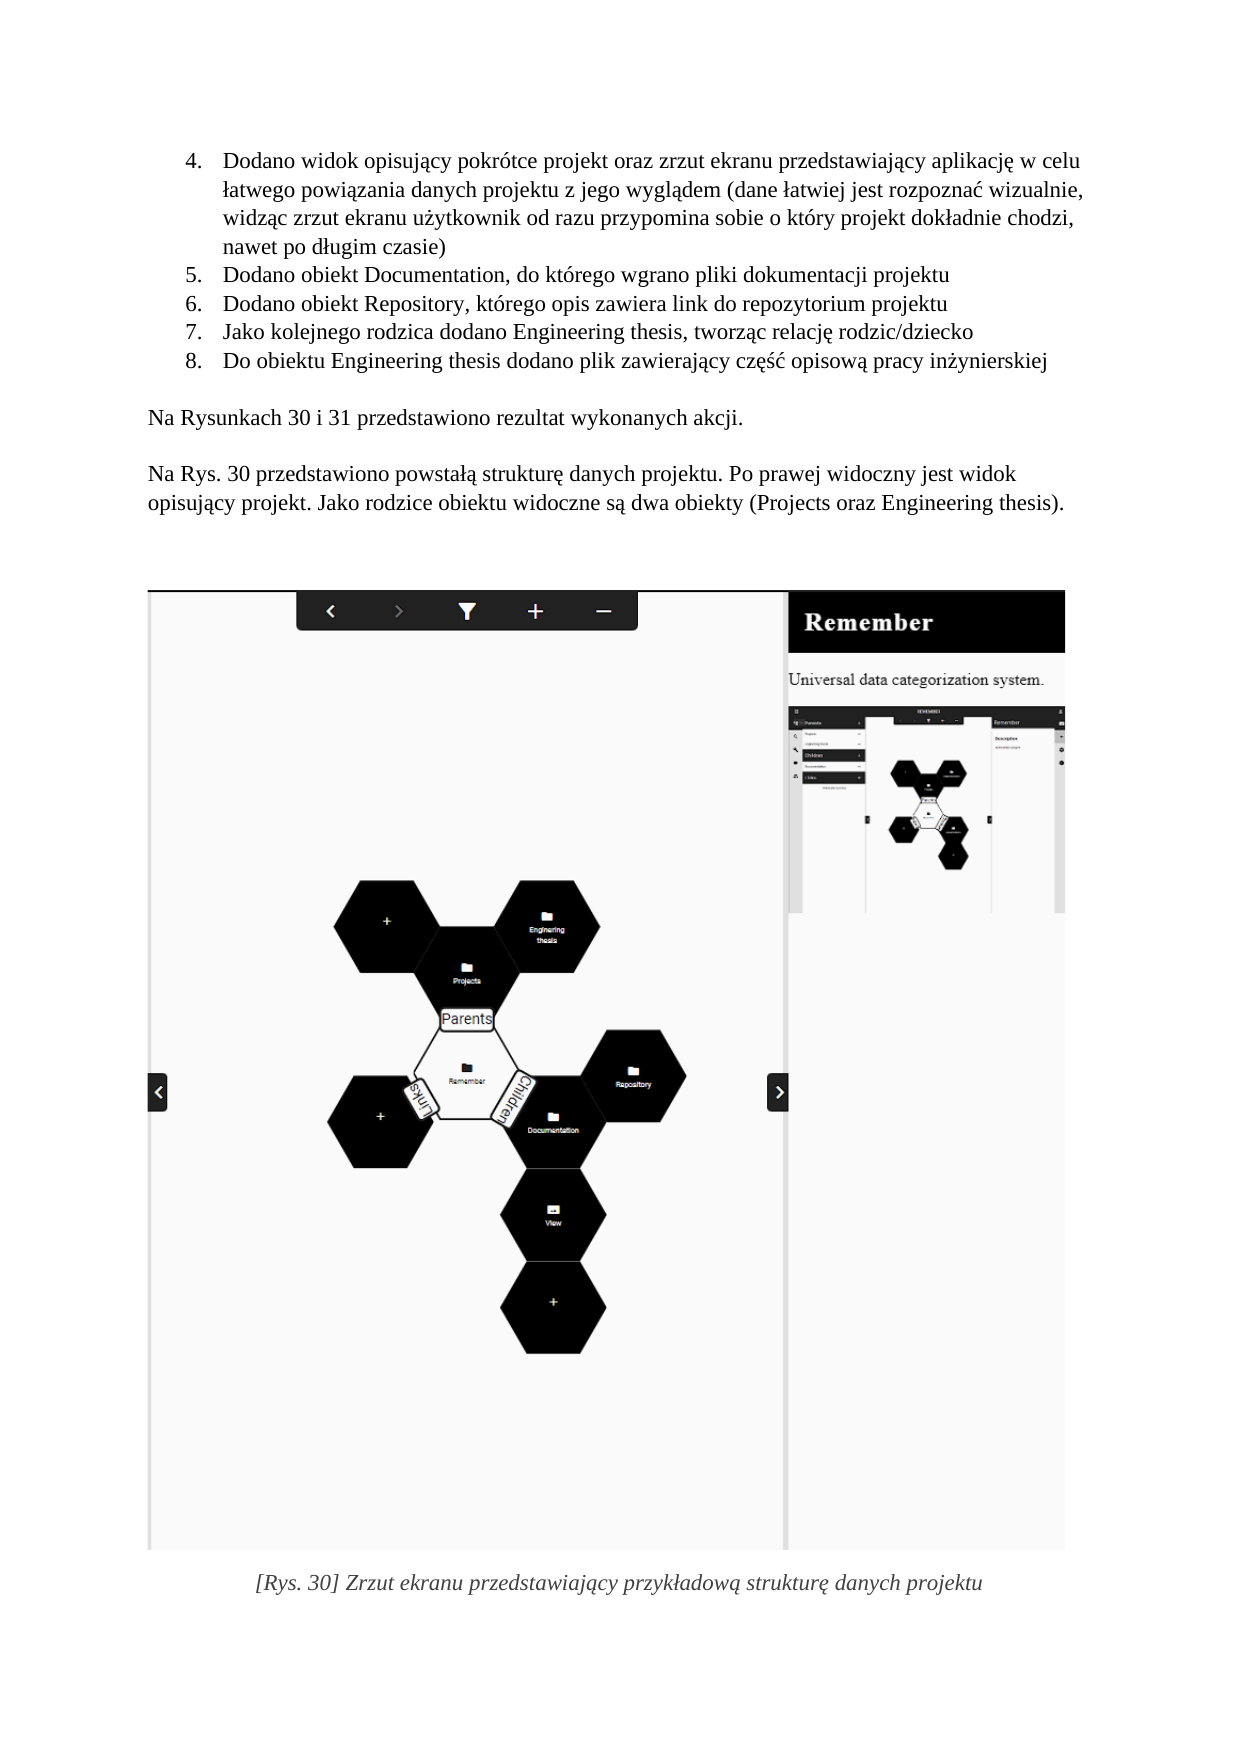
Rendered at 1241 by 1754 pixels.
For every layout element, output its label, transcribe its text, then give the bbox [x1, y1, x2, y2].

list Jako kolejnego rodzica dodano Engineering thesis, tworząc relację rodzic/dziecko [185, 318, 1093, 344]
list Dodano widok opisujący pokrótce projekt oraz zrzut ekranu przedstawiający aplikację w celu łatwego powiązania danych projektu z jego wyglądem (dane łatwiej jest rozpoznać wizualnie, widząc zrzut ekranu użytkownik od razu przypomina sobie o który projekt dokładnie chodzi, nawet po długim czasie) [185, 148, 1093, 259]
text [Rys. 30] Zrzut ekranu przedstawiający przykładową strukturę danych projektu [148, 1568, 1093, 1595]
list Dodano obiekt Documentation, do którego wgrano pliki dokumentacji projektu [185, 261, 1093, 288]
list Na Rysunkach 30 i 31 przedstawiono rezultat wykonanych akcji. [148, 403, 1093, 430]
list Na Rys. 30 przedstawiono powstałą strukturę danych projektu. Po prawej widoczny jest widok opisujący projekt. Jako rodzice obiektu widoczne są dwa obiekty (Projects oraz Engineering thesis). [148, 460, 1093, 515]
list Dodano obiekt Repository, którego opis zawiera link do repozytorium projektu [185, 290, 1093, 316]
picture [147, 590, 1066, 1550]
list Do obiektu Engineering thesis dodano plik zawierający część opisową pracy inżynierskiej [185, 347, 1093, 373]
